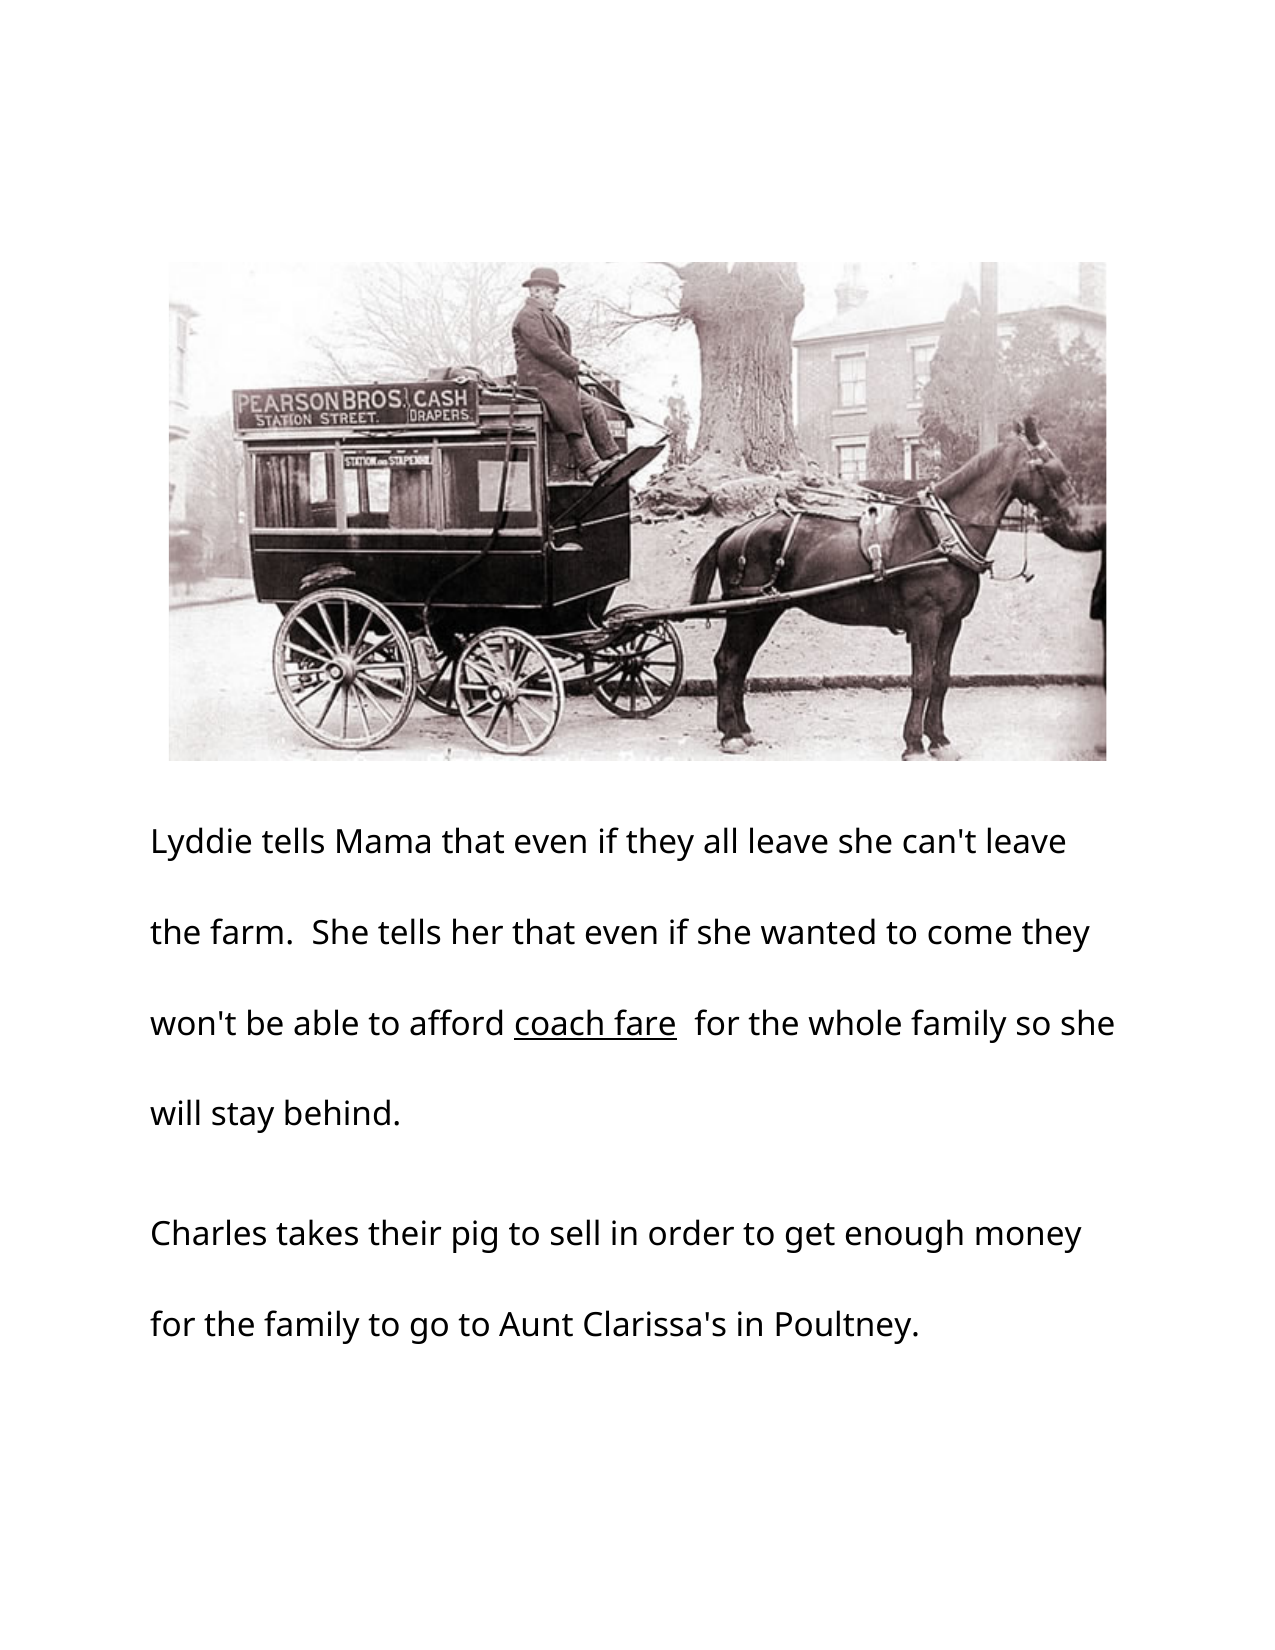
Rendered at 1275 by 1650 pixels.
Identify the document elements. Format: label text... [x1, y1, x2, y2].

text Charles takes their pig to sell in order to get enough money for the family to go to Aunt Clarissa's in Poultney. [150, 1210, 1125, 1346]
text Lyddie tells Mama that even if they all leave she can't leave the farm. She tells her that even if she wanted to come they won't be able to afford coach fare for the whole family so she will stay behind. [150, 818, 1125, 1136]
picture [168, 262, 1107, 761]
